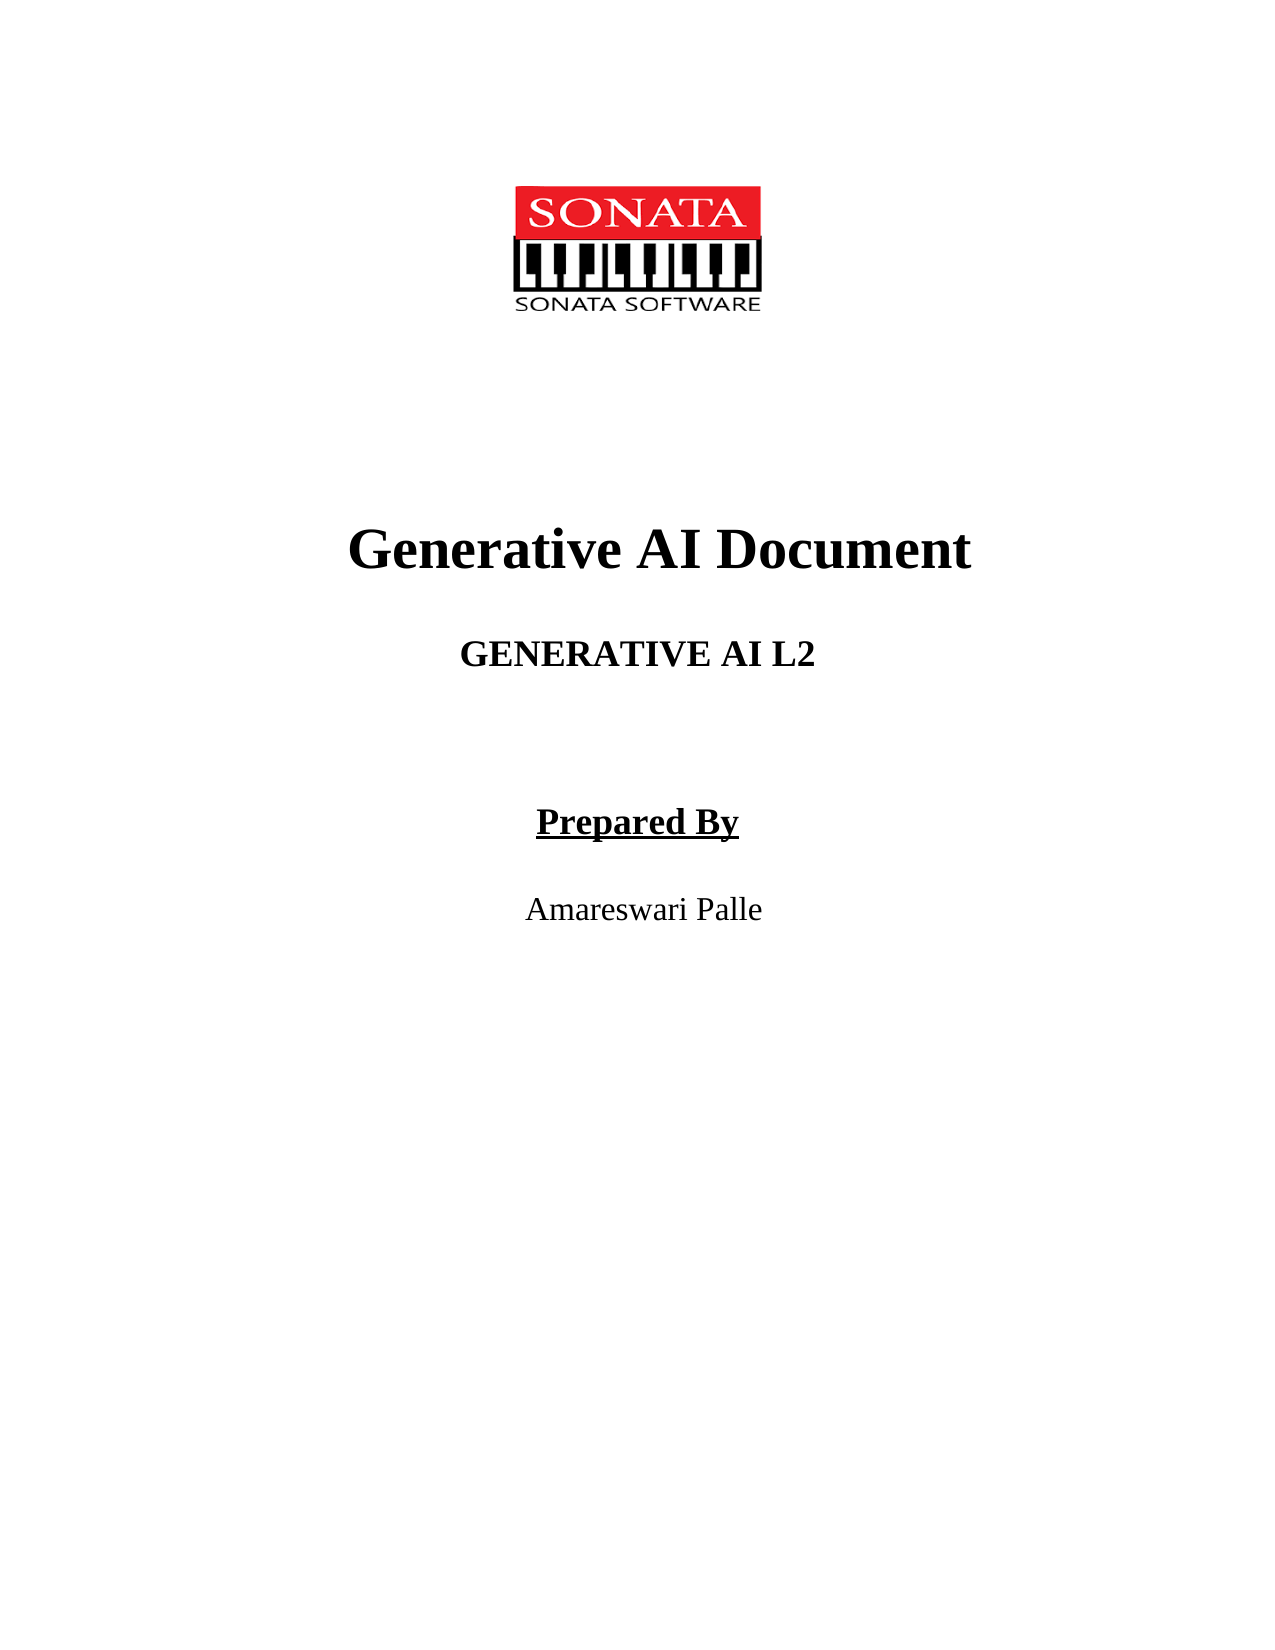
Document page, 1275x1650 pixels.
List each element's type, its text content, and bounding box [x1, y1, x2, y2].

text Generative AI Document [150, 513, 1125, 581]
text Prepared By [150, 799, 1125, 842]
picture [513, 186, 762, 311]
text GENERATIVE AI L2 [150, 631, 1125, 674]
text Amareswari Palle [450, 889, 1125, 927]
